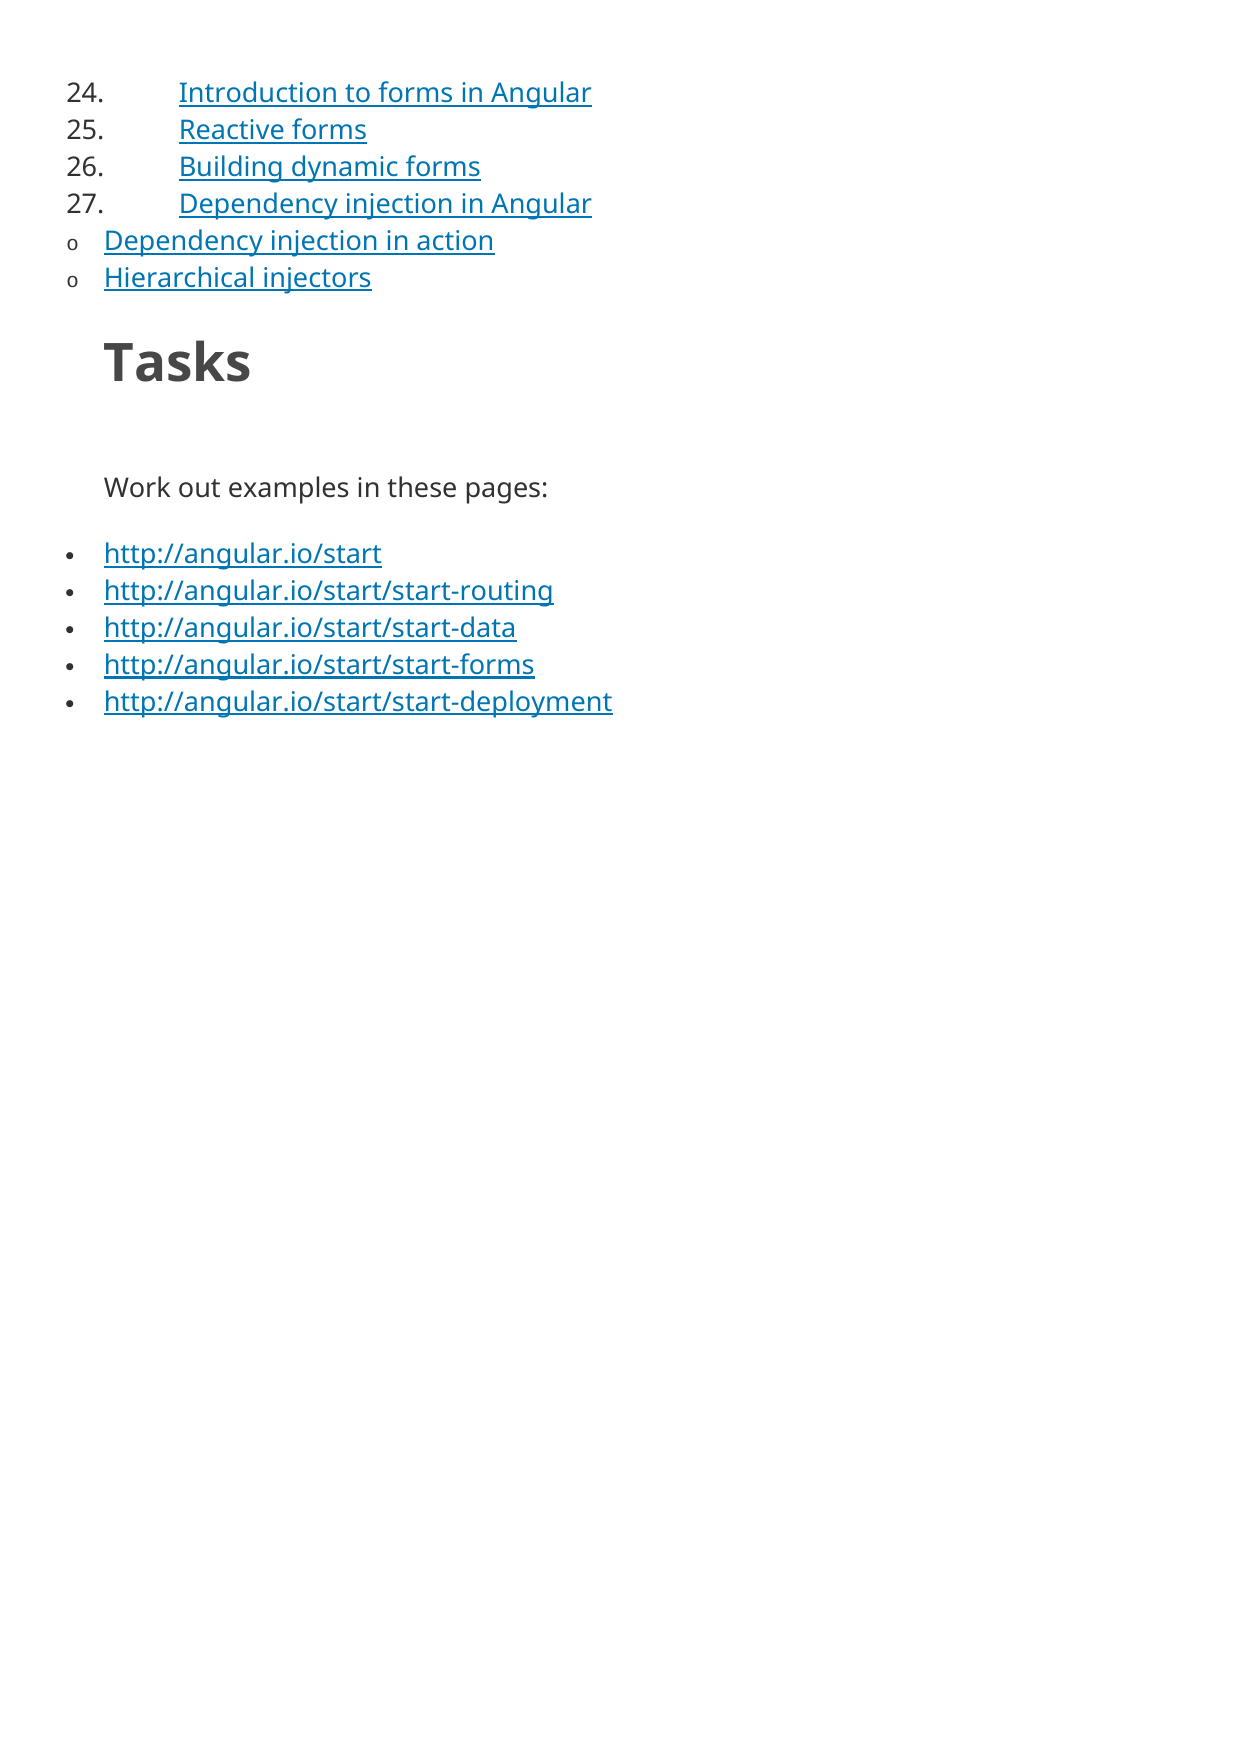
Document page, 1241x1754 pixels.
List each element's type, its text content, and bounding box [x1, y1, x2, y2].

list Dependency injection in action [66, 221, 1152, 258]
text Work out examples in these pages: [103, 469, 1152, 506]
list http://angular.io/start/start-routing [66, 572, 1152, 608]
subtitle Tasks [103, 324, 1120, 397]
list http://angular.io/start/start-data [66, 608, 1152, 645]
list Dependency injection in Angular [66, 184, 1152, 221]
list http://angular.io/start/start-forms [66, 645, 1152, 682]
list Introduction to forms in Angular [66, 74, 1152, 111]
list Building dynamic forms [66, 148, 1152, 184]
list http://angular.io/start [66, 535, 1152, 572]
list http://angular.io/start/start-deployment [66, 682, 1152, 719]
list Hierarchical injectors [66, 258, 1152, 295]
list Reactive forms [66, 111, 1152, 148]
